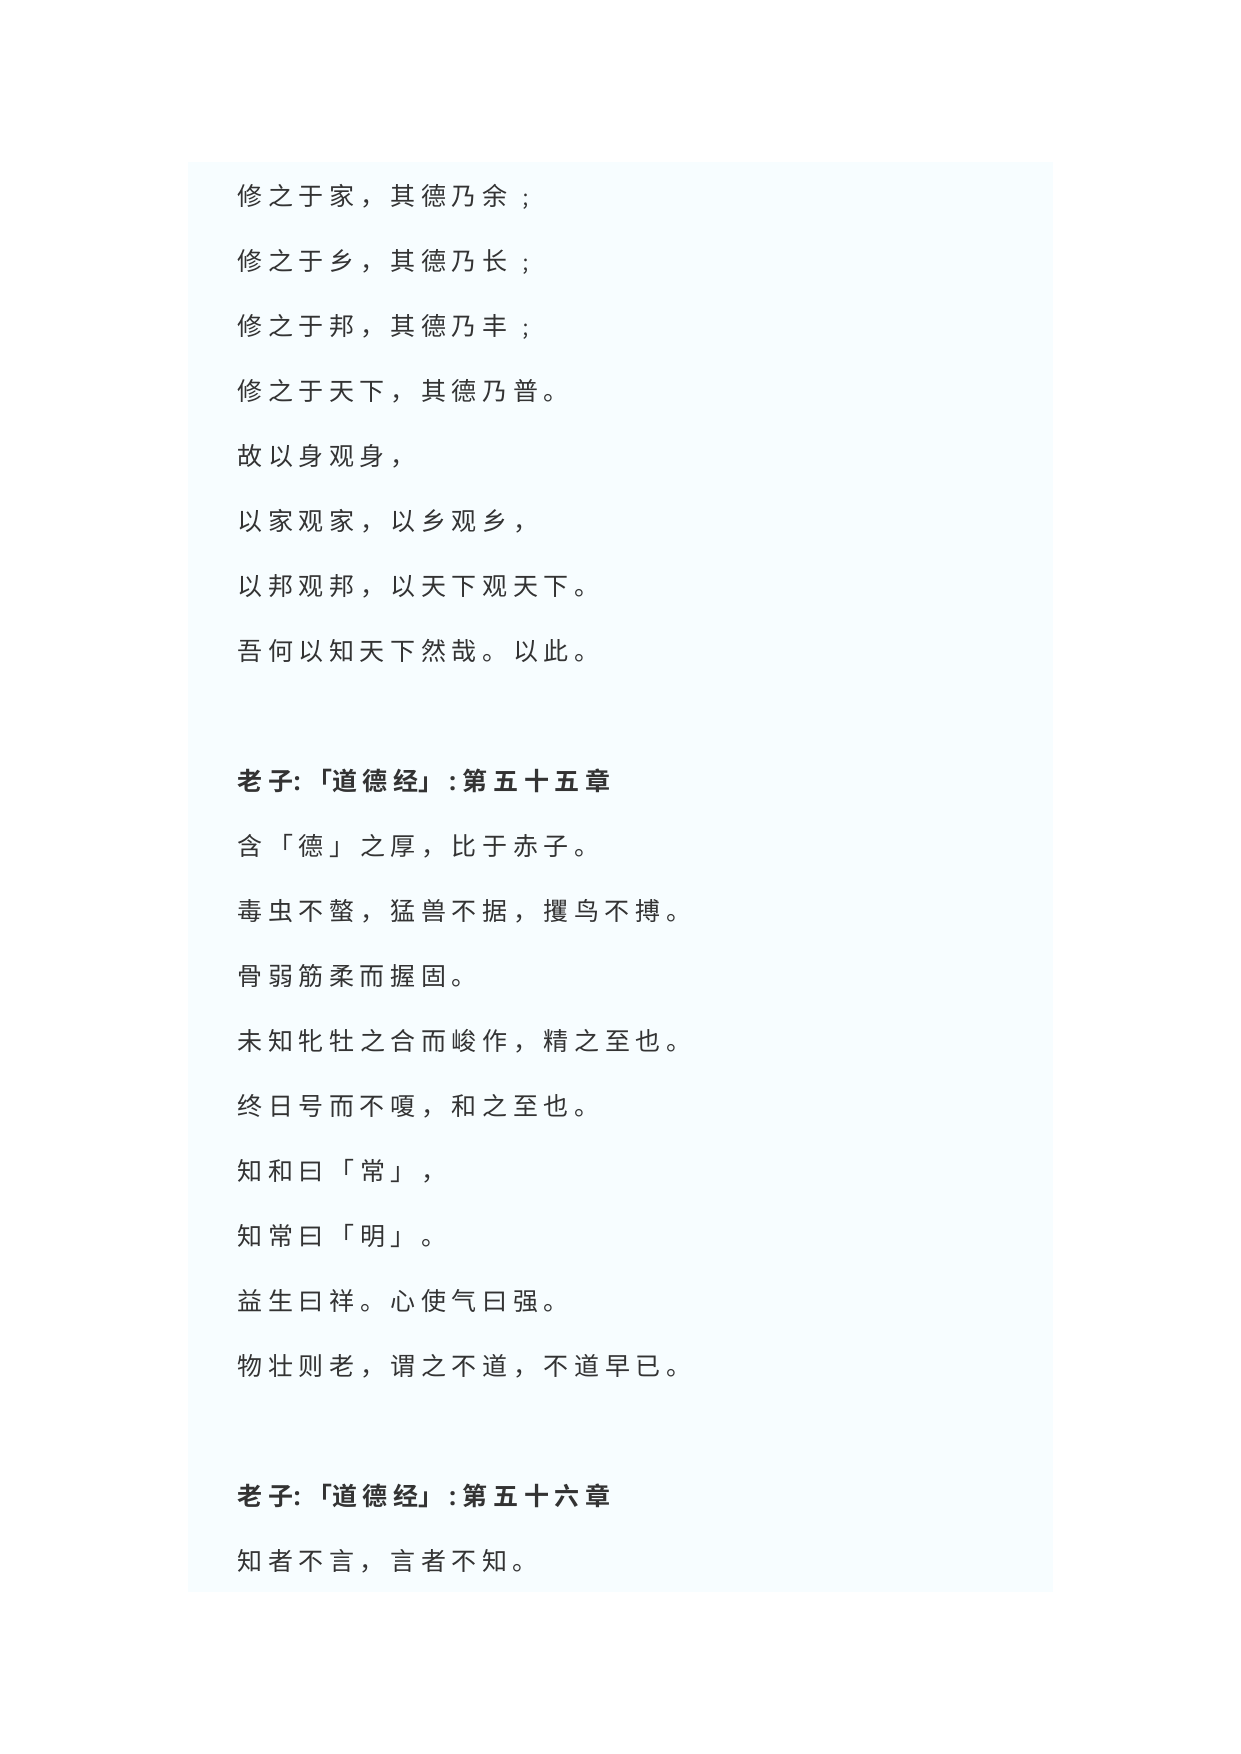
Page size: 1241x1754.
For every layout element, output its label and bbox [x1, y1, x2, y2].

table_header [188, 162, 1053, 1592]
